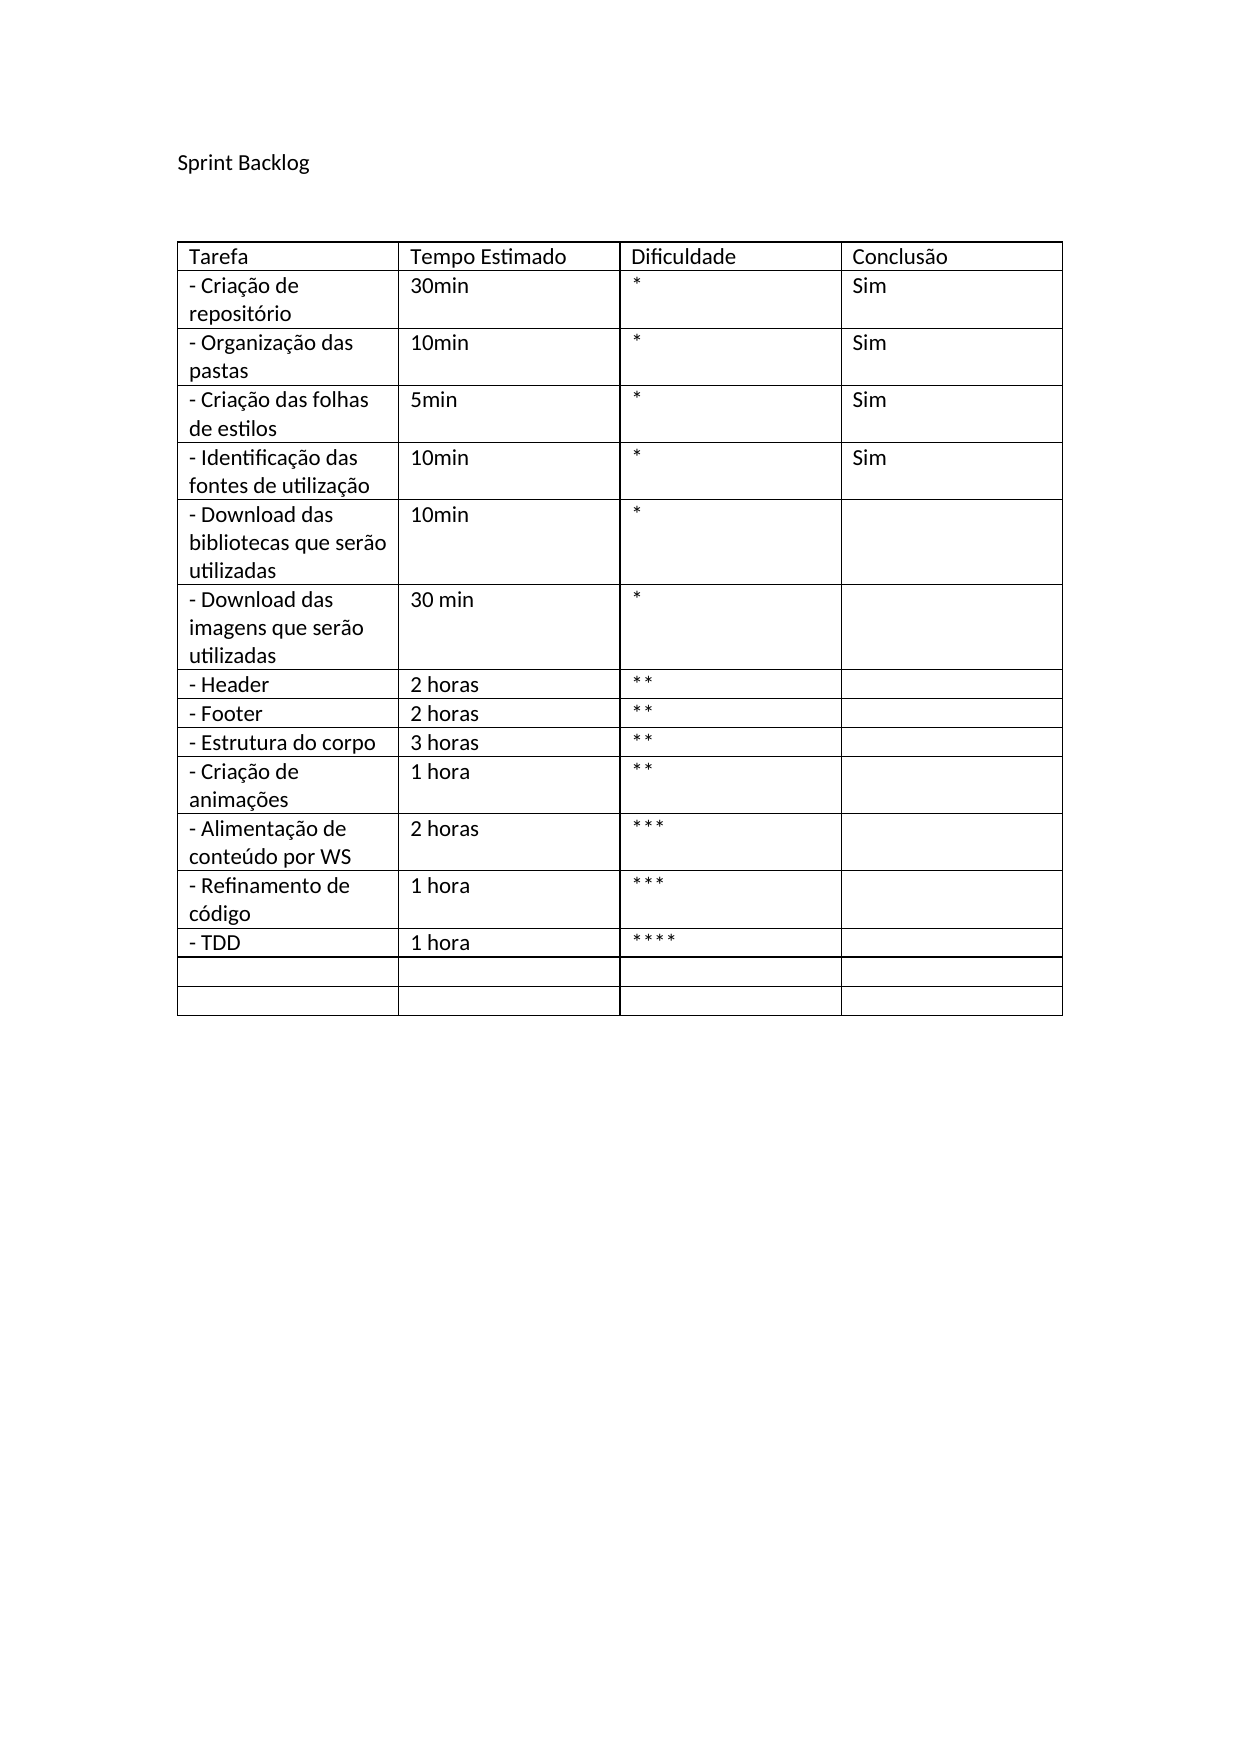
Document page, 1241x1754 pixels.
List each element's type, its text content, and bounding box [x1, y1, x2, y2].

table_cell * [621, 271, 841, 327]
table_cell [621, 958, 841, 986]
table_cell - Download das bibliotecas que serão utilizadas [178, 500, 398, 584]
table_cell [842, 987, 1062, 1014]
table_cell [842, 871, 1062, 927]
table_cell - Refinamento de código [178, 871, 398, 927]
table_cell Sim [842, 271, 1062, 327]
table_cell 30 min [399, 585, 619, 669]
table_cell - Organização das pastas [178, 329, 398, 384]
table_cell * [621, 329, 841, 384]
table_cell - Download das imagens que serão utilizadas [178, 585, 398, 669]
table_cell * [621, 443, 841, 499]
table_cell - Criação de repositório [178, 271, 398, 327]
table_cell - Identificação das fontes de utilização [178, 443, 398, 499]
table_cell [399, 987, 619, 1014]
table_cell - TDD [178, 929, 398, 956]
table_cell ** [621, 699, 841, 727]
table_cell 5min [399, 386, 619, 442]
table_header Tempo Estimado [399, 243, 619, 270]
table_cell 1 hora [399, 871, 619, 927]
table_cell [842, 757, 1062, 813]
table_cell ** [621, 728, 841, 756]
table_cell [399, 958, 619, 986]
table_cell 10min [399, 329, 619, 384]
table_cell 10min [399, 500, 619, 584]
table_cell **** [621, 929, 841, 956]
table_cell * [621, 585, 841, 669]
table_cell - Estrutura do corpo [178, 728, 398, 756]
table_cell 2 horas [399, 814, 619, 870]
table_cell [842, 814, 1062, 870]
table_cell *** [621, 814, 841, 870]
table_cell - Criação de animações [178, 757, 398, 813]
table_cell 1 hora [399, 757, 619, 813]
table_header Conclusão [842, 243, 1062, 270]
table_cell [178, 958, 398, 986]
table_cell Sim [842, 329, 1062, 384]
table_cell [842, 929, 1062, 956]
table_cell 1 hora [399, 929, 619, 956]
table_cell 2 horas [399, 699, 619, 727]
table_cell 2 horas [399, 670, 619, 698]
table_cell [621, 987, 841, 1014]
table_cell * [621, 386, 841, 442]
table_cell [842, 585, 1062, 669]
table_cell [842, 670, 1062, 698]
table_cell [842, 500, 1062, 584]
table_cell - Footer [178, 699, 398, 727]
table_cell * [621, 500, 841, 584]
table_header Dificuldade [621, 243, 841, 270]
table_cell - Alimentação de conteúdo por WS [178, 814, 398, 870]
table_header Tarefa [178, 243, 398, 270]
table_cell ** [621, 670, 841, 698]
table_cell [178, 987, 398, 1014]
table_cell - Header [178, 670, 398, 698]
table_cell *** [621, 871, 841, 927]
table_cell [842, 728, 1062, 756]
text Sprint Backlog [177, 148, 1063, 176]
table_cell [842, 699, 1062, 727]
table_cell Sim [842, 443, 1062, 499]
table_cell Sim [842, 386, 1062, 442]
table_cell ** [621, 757, 841, 813]
table_cell 3 horas [399, 728, 619, 756]
table_cell [842, 958, 1062, 986]
table_cell 30min [399, 271, 619, 327]
table_cell - Criação das folhas de estilos [178, 386, 398, 442]
table_cell 10min [399, 443, 619, 499]
